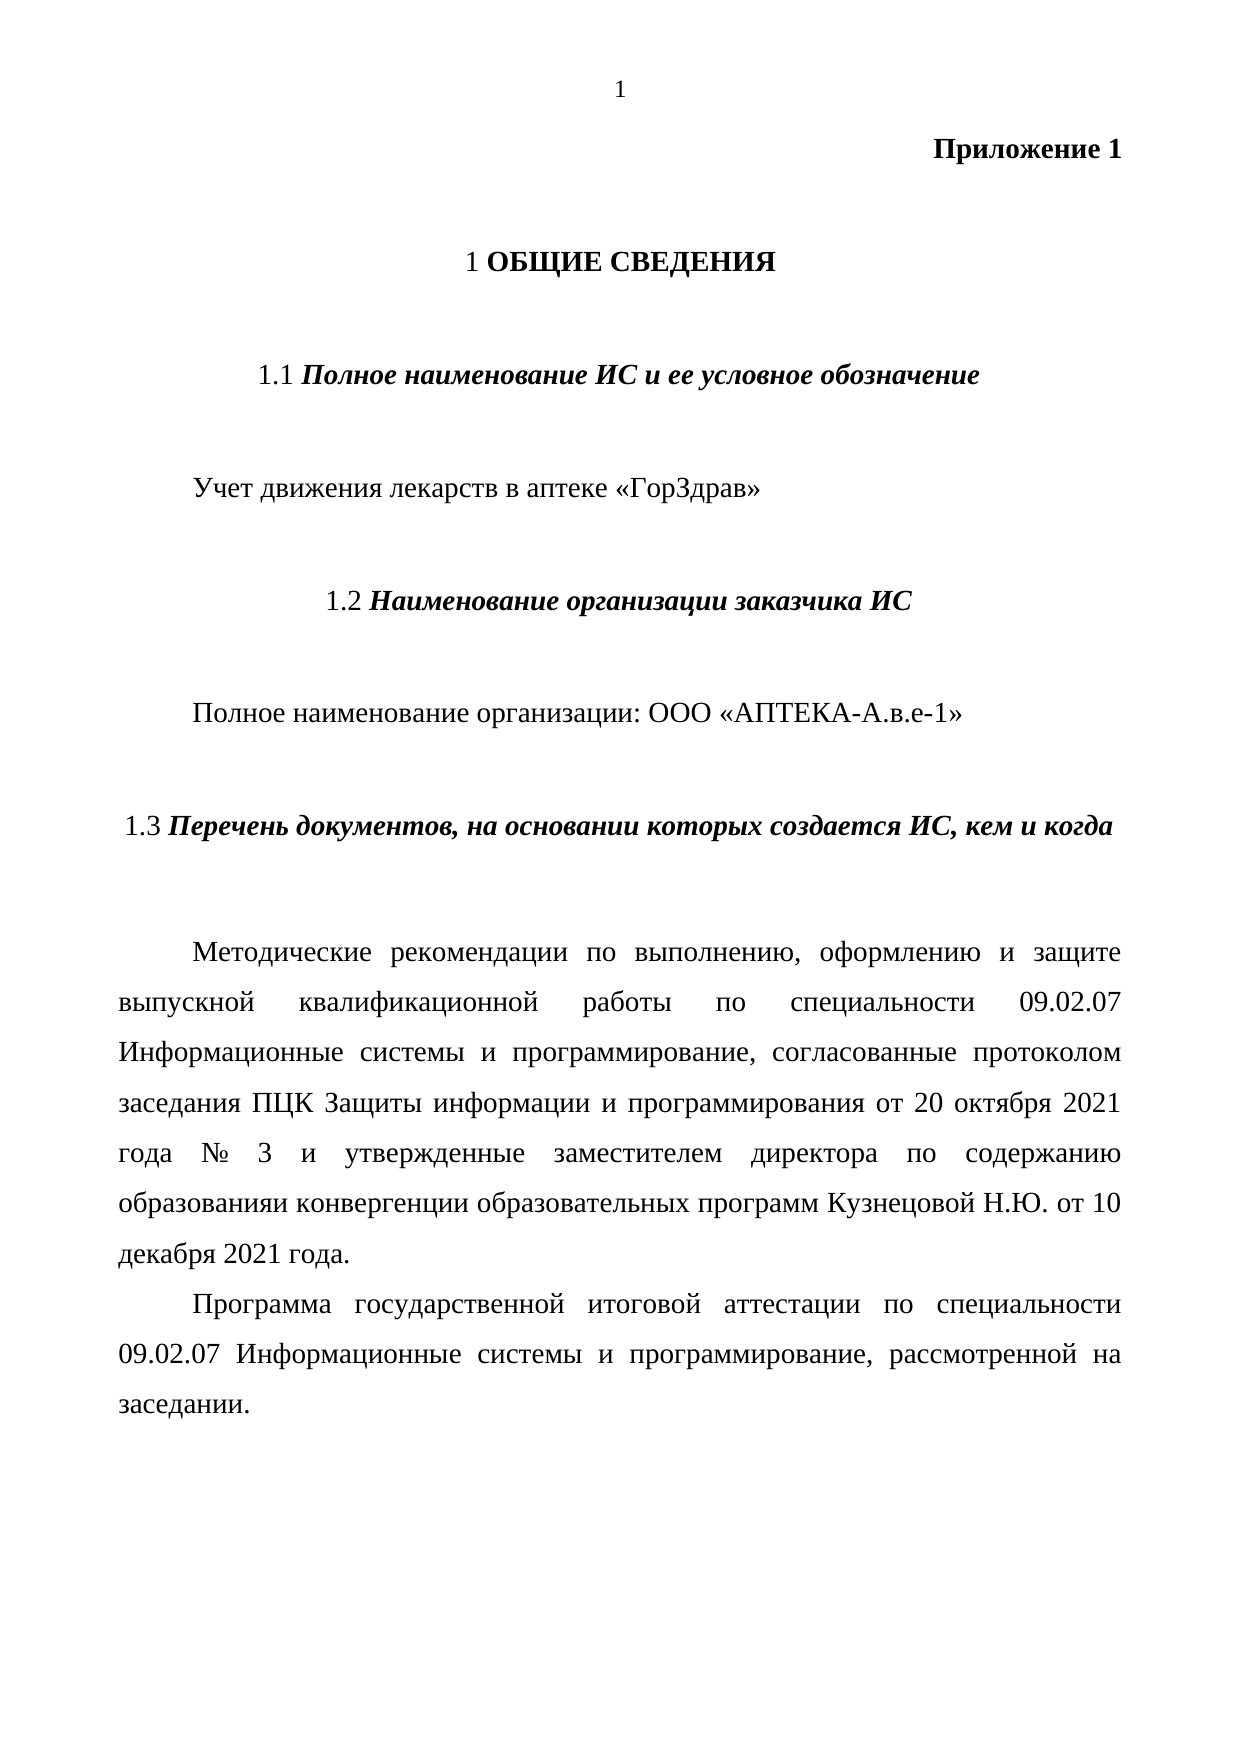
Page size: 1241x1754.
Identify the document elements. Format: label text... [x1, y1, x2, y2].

text Полное наименование организации: ООО «АПТЕКА-А.в.е-1» [118, 695, 1122, 729]
list Полное наименование ИС и ее условное обозначение [0, 357, 1122, 391]
text Методические рекомендации по выполнению, оформлению и защите выпускной квалификационной работы по специальности 09.02.07 Информационные системы и программирование, согласованные протоколом заседания ПЦК Защиты информации и программирования от 20 октября 2021 года № 3 и утвержденные заместителем директора по содержанию образованияи конвергенции образовательных программ Кузнецовой Н.Ю. от 10 декабря 2021 года. [118, 934, 1122, 1269]
list Наименование организации заказчика ИС [0, 583, 1122, 616]
list ОБЩИЕ СВЕДЕНИЯ [0, 244, 1122, 278]
list Перечень документов, на основании которых создается ИС, кем и когда утверждены эти документы [0, 808, 1122, 892]
text Программа государственной итоговой аттестации по специальности 09.02.07 Информационные системы и программирование, рассмотренной на заседании. [118, 1286, 1122, 1420]
text Приложение 1 [118, 131, 1122, 165]
text Учет движения лекарств в аптеке «ГорЗдрав» [118, 470, 1122, 503]
